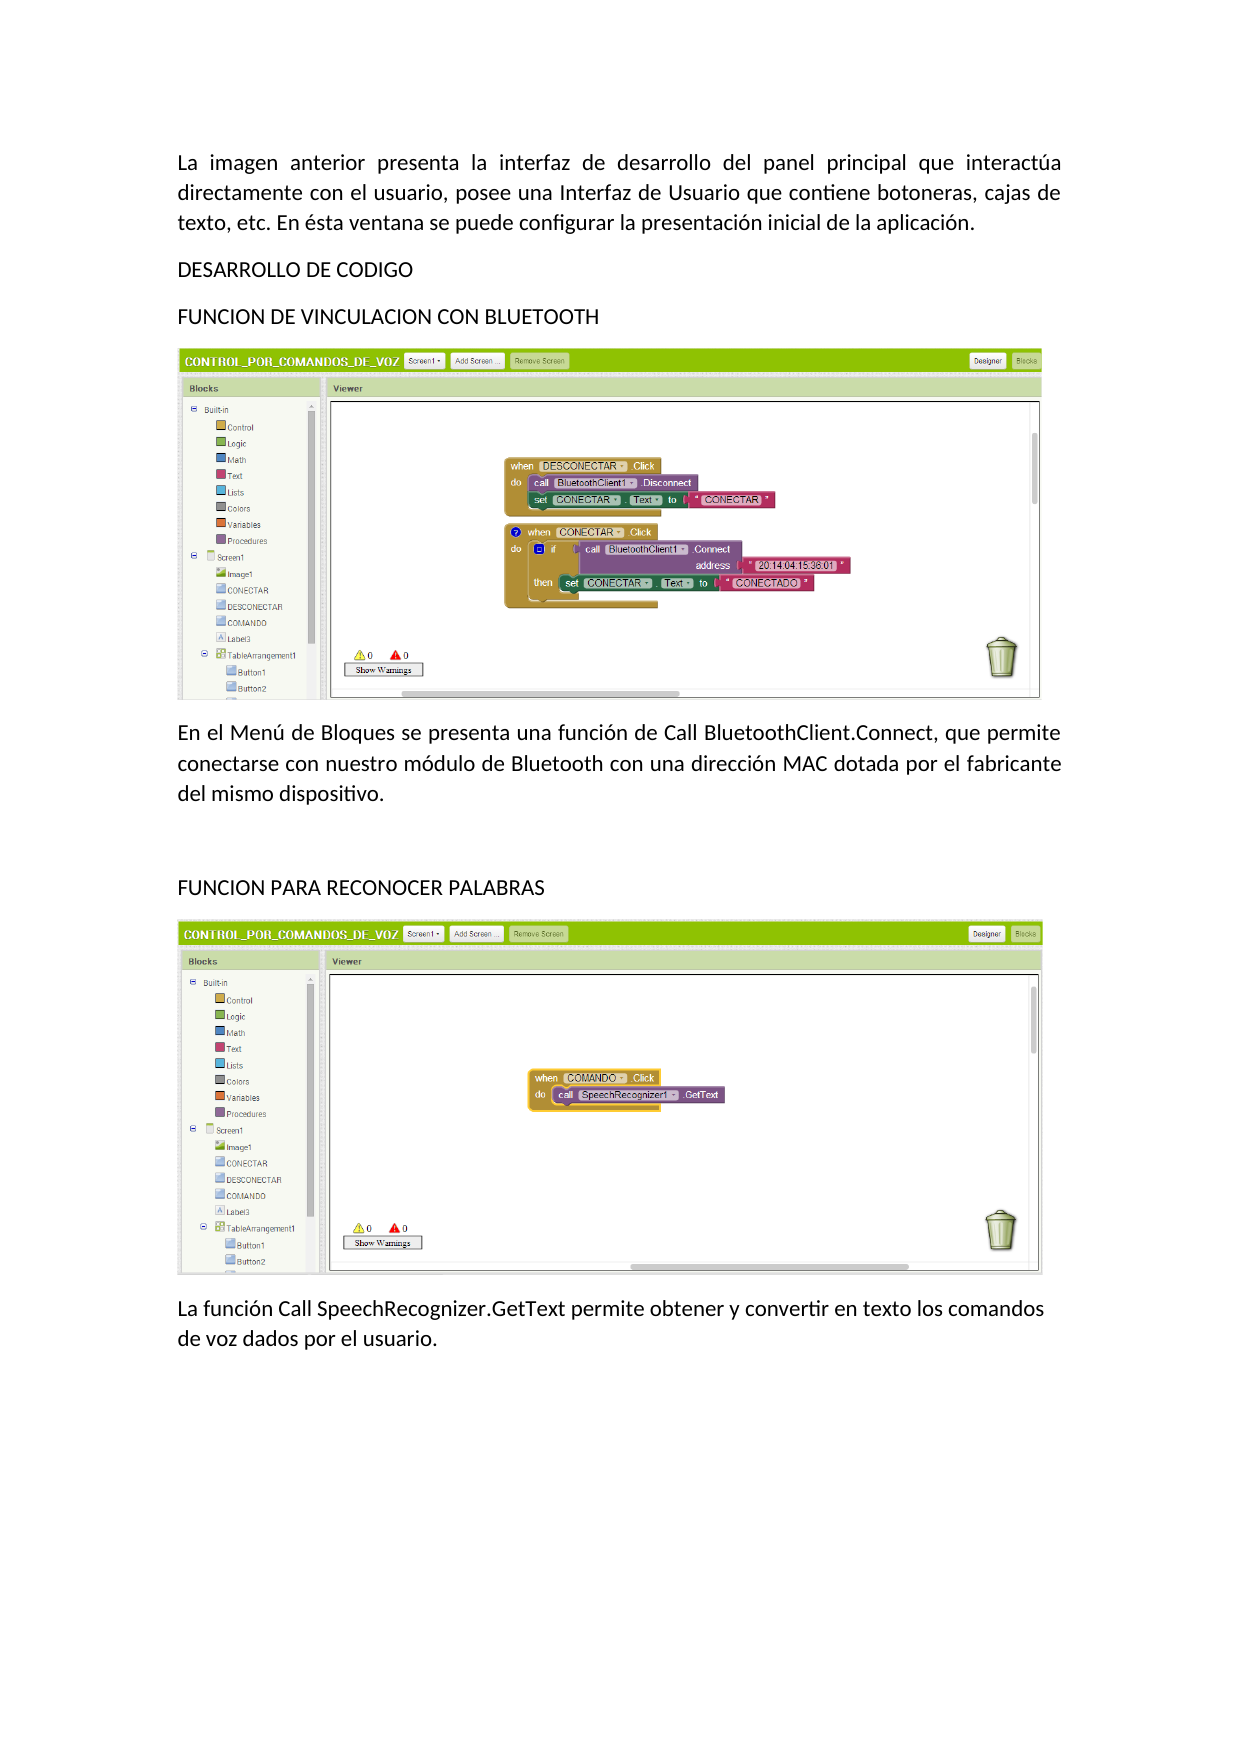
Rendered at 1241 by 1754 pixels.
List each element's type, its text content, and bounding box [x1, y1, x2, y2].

text FUNCION DE VINCULACION CON BLUETOOTH [177, 302, 1063, 330]
text FUNCION PARA RECONOCER PALABRAS [177, 873, 1063, 901]
picture [177, 348, 1042, 700]
text La imagen anterior presenta la interfaz de desarrollo del panel principal que interactúa directamente con el usuario, posee una Interfaz de Usuario que contiene botoneras, cajas de texto, etc. En ésta ventana se puede configurar la presentación inicial de la aplicación. [177, 148, 1063, 236]
text En el Menú de Bloques se presenta una función de Call BluetoothClient.Connect, que permite conectarse con nuestro módulo de Bluetooth con una dirección MAC dotada por el fabricante del mismo dispositivo. [177, 718, 1063, 807]
text La función Call SpeechRecognizer.GetText permite obtener y convertir en texto los comandos de voz dados por el usuario. [177, 1294, 1063, 1352]
text DESARROLLO DE CODIGO [177, 255, 1063, 283]
picture [177, 919, 1043, 1275]
